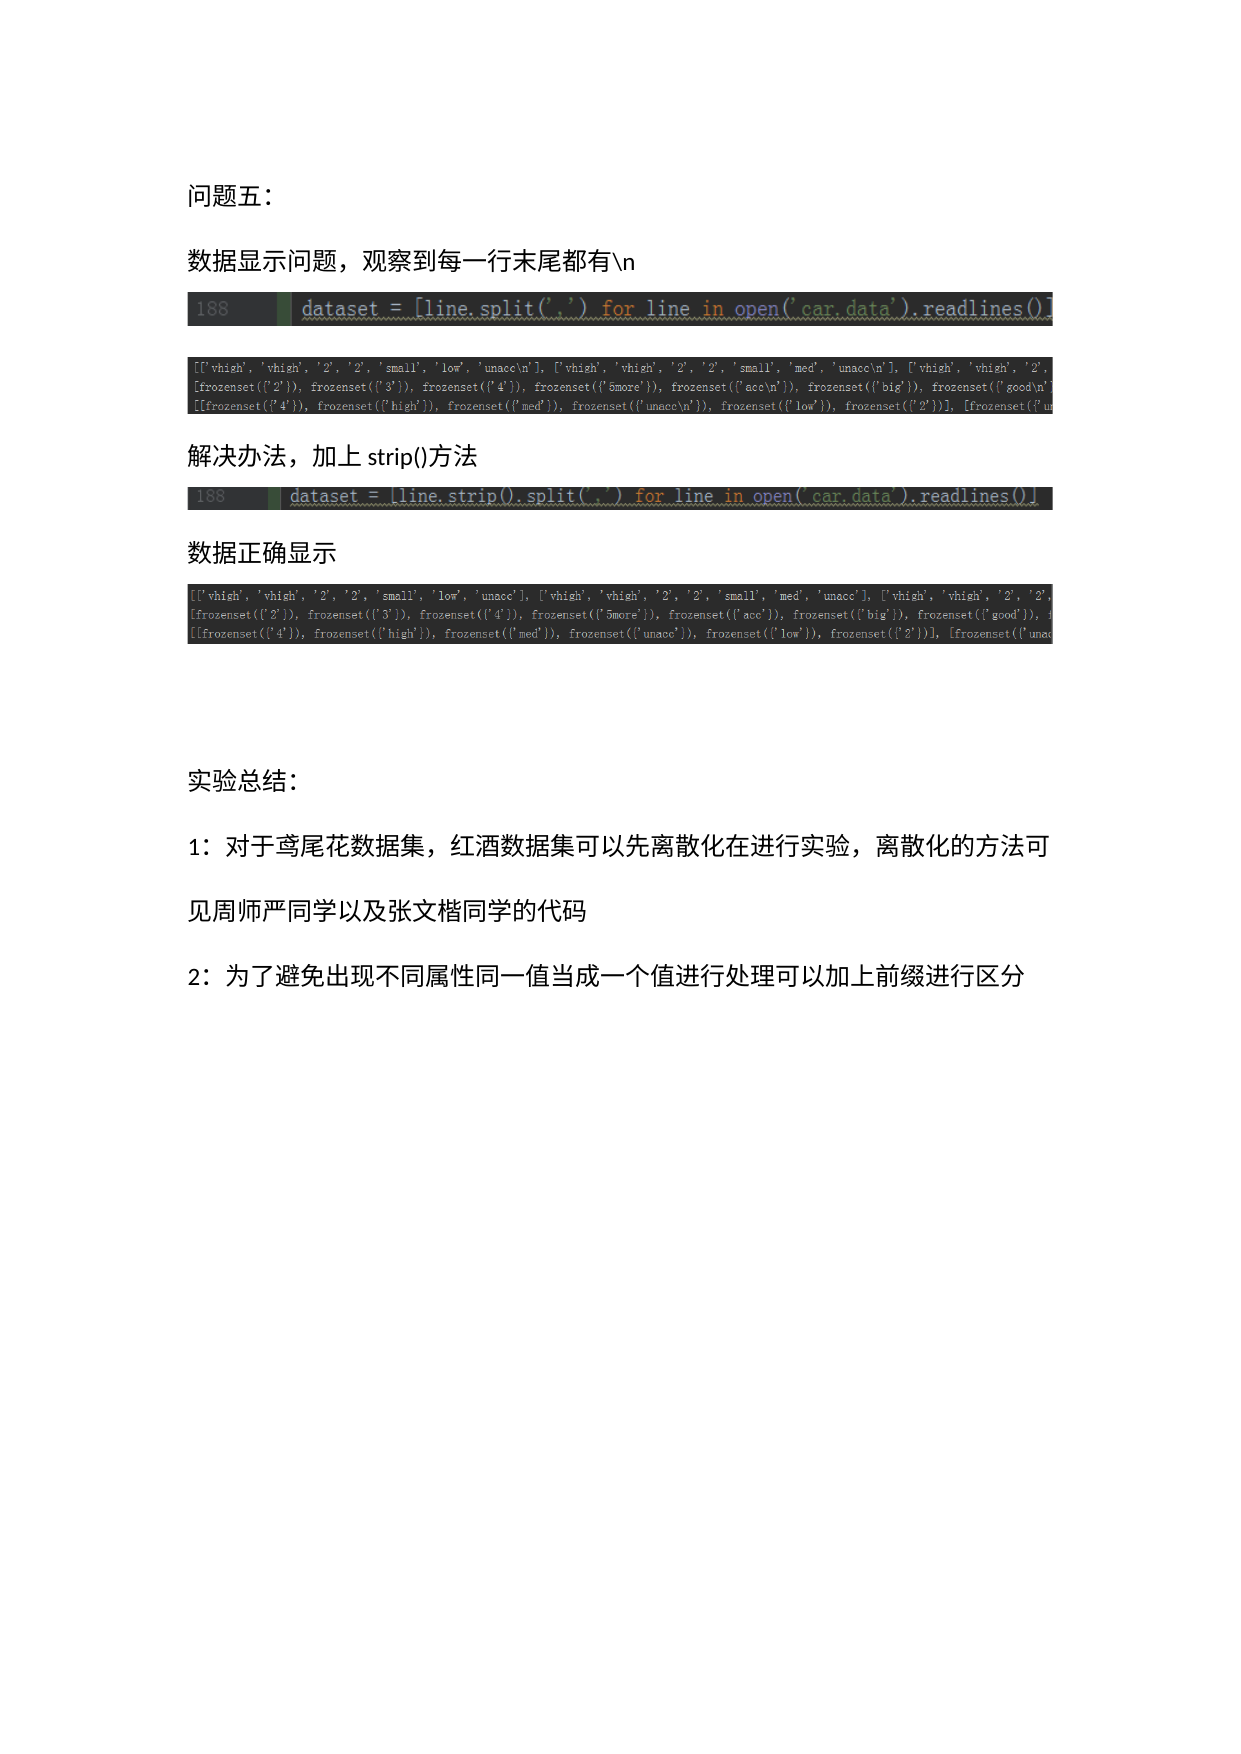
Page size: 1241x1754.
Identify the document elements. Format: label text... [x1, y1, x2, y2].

text 2：为了避免出现不同属性同一值当成一个值进行处理可以加上前缀进行区分 [187, 942, 1053, 1007]
text 1：对于鸢尾花数据集，红酒数据集可以先离散化在进行实验，离散化的方法可见周师严同学以及张文楷同学的代码 [187, 812, 1053, 942]
text 解决办法，加上strip()方法 [187, 422, 1053, 487]
picture [187, 584, 1053, 644]
text 数据显示问题，观察到每一行末尾都有\n [187, 227, 1053, 292]
text 问题五： [187, 162, 1053, 227]
picture [187, 292, 1053, 326]
picture [187, 487, 1053, 510]
picture [187, 357, 1053, 414]
text 实验总结： [187, 747, 1053, 812]
text 数据正确显示 [187, 519, 1053, 584]
